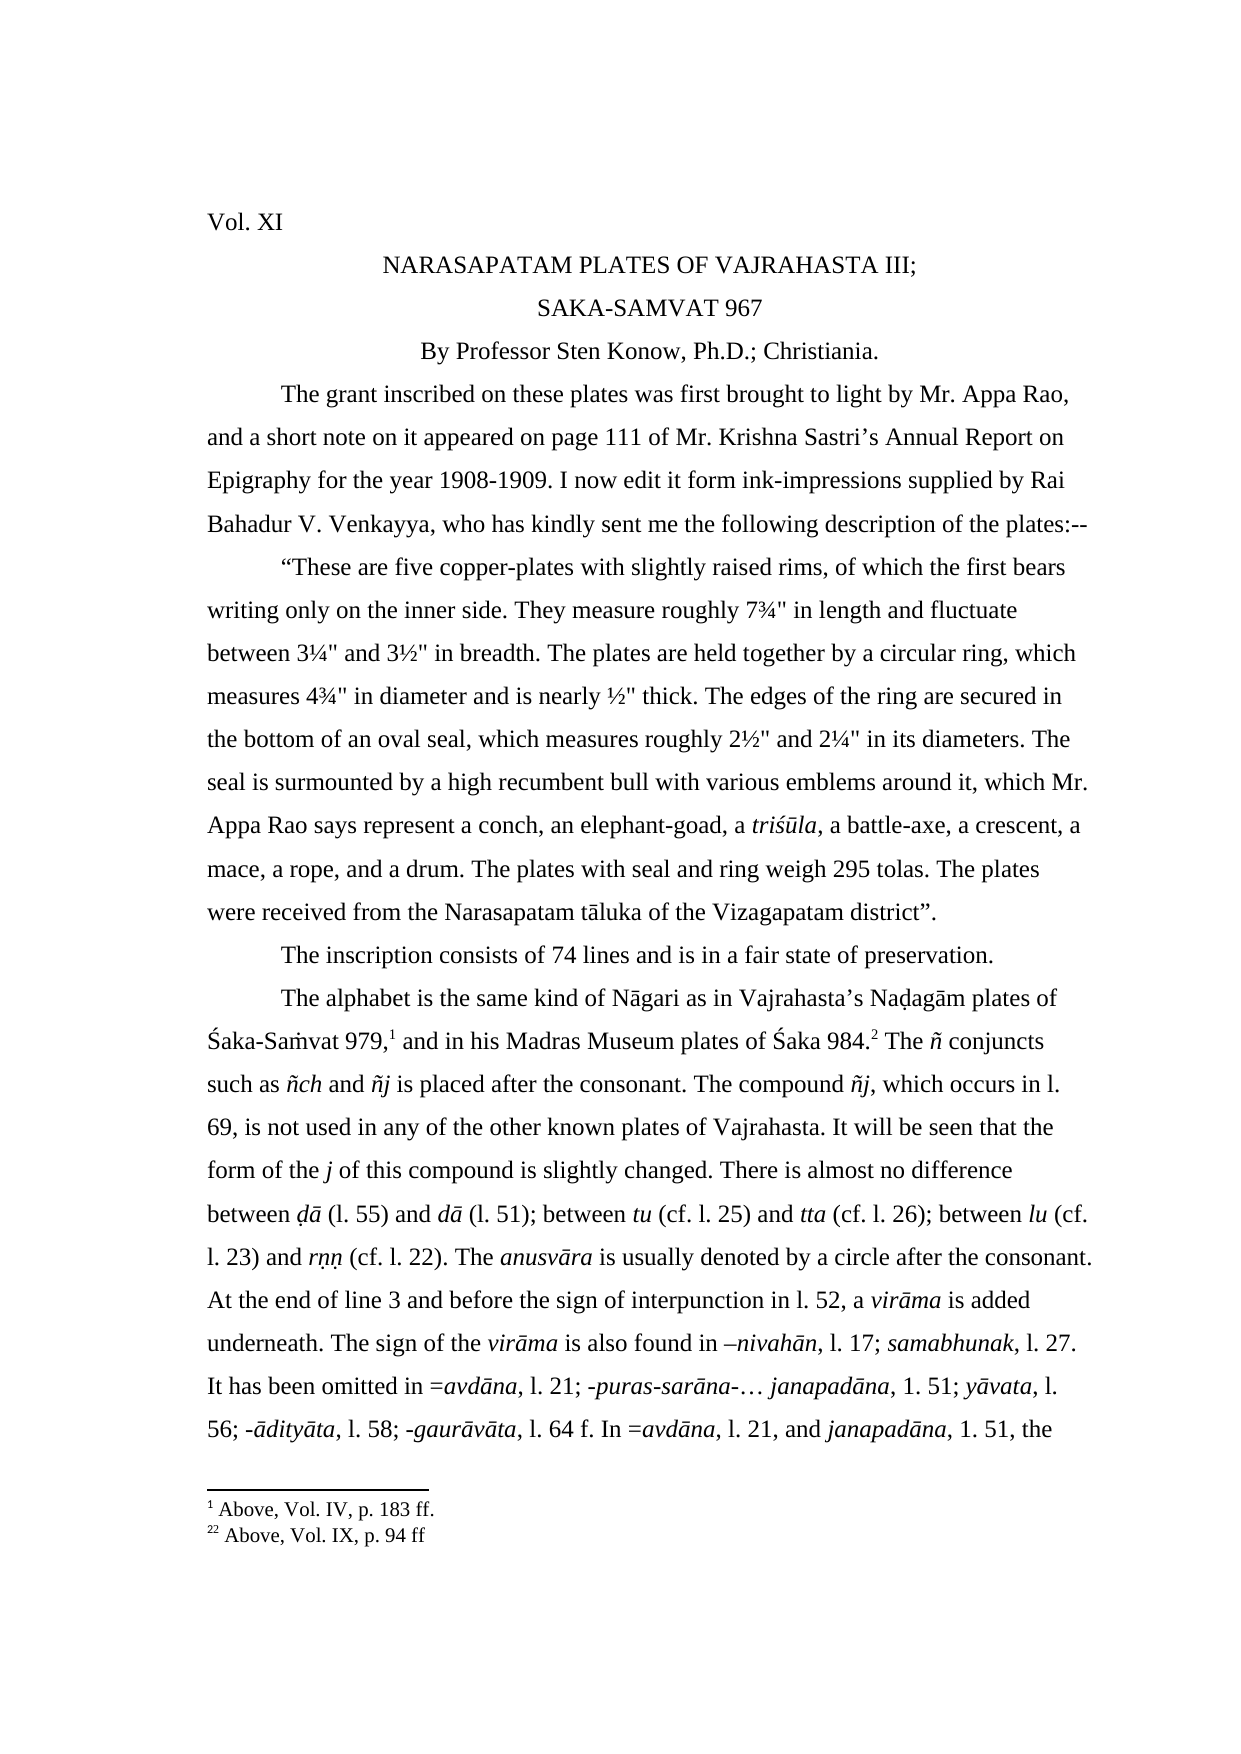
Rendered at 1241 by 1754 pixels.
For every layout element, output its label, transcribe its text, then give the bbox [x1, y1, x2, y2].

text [207, 983, 1092, 1443]
text The inscription consists of 74 lines and is in a fair state of preservation. [207, 940, 1092, 969]
text By Professor Sten Konow, Ph.D.; Christiania. [207, 336, 1092, 365]
text The grant inscribed on these plates was first brought to light by Mr. Appa Rao, and a short note on it appeared on page 111 of Mr. Krishna Sastri’s Annual Report on Epigraphy for the year 1908-1909. I now edit it form ink-impressions supplied by Rai Bahadur V. Venkayya, who has kindly sent me the following description of the plates:-- [207, 379, 1092, 537]
text SAKA-SAMVAT 967 [207, 293, 1092, 322]
text NARASAPATAM PLATES OF VAJRAHASTA III; [207, 250, 1092, 279]
text “These are five copper-plates with slightly raised rims, of which the first bears writing only on the inner side. They measure roughly 7¾" in length and fluctuate between 3¼" and 3½" in breadth. The plates are held together by a circular ring, which measures 4¾" in diameter and is nearly ½" thick. The edges of the ring are secured in the bottom of an oval seal, which measures roughly 2½" and 2¼" in its diameters. The seal is surmounted by a high recumbent bull with various emblems around it, which Mr. Appa Rao says represent a conch, an elephant-goad, a triśūla, a battle-axe, a crescent, a mace, a rope, and a drum. The plates with seal and ring weigh 295 tolas. The plates were received from the Narasapatam tāluka of the Vizagapatam district”. [207, 552, 1092, 926]
text Vol. XI [207, 207, 1092, 236]
